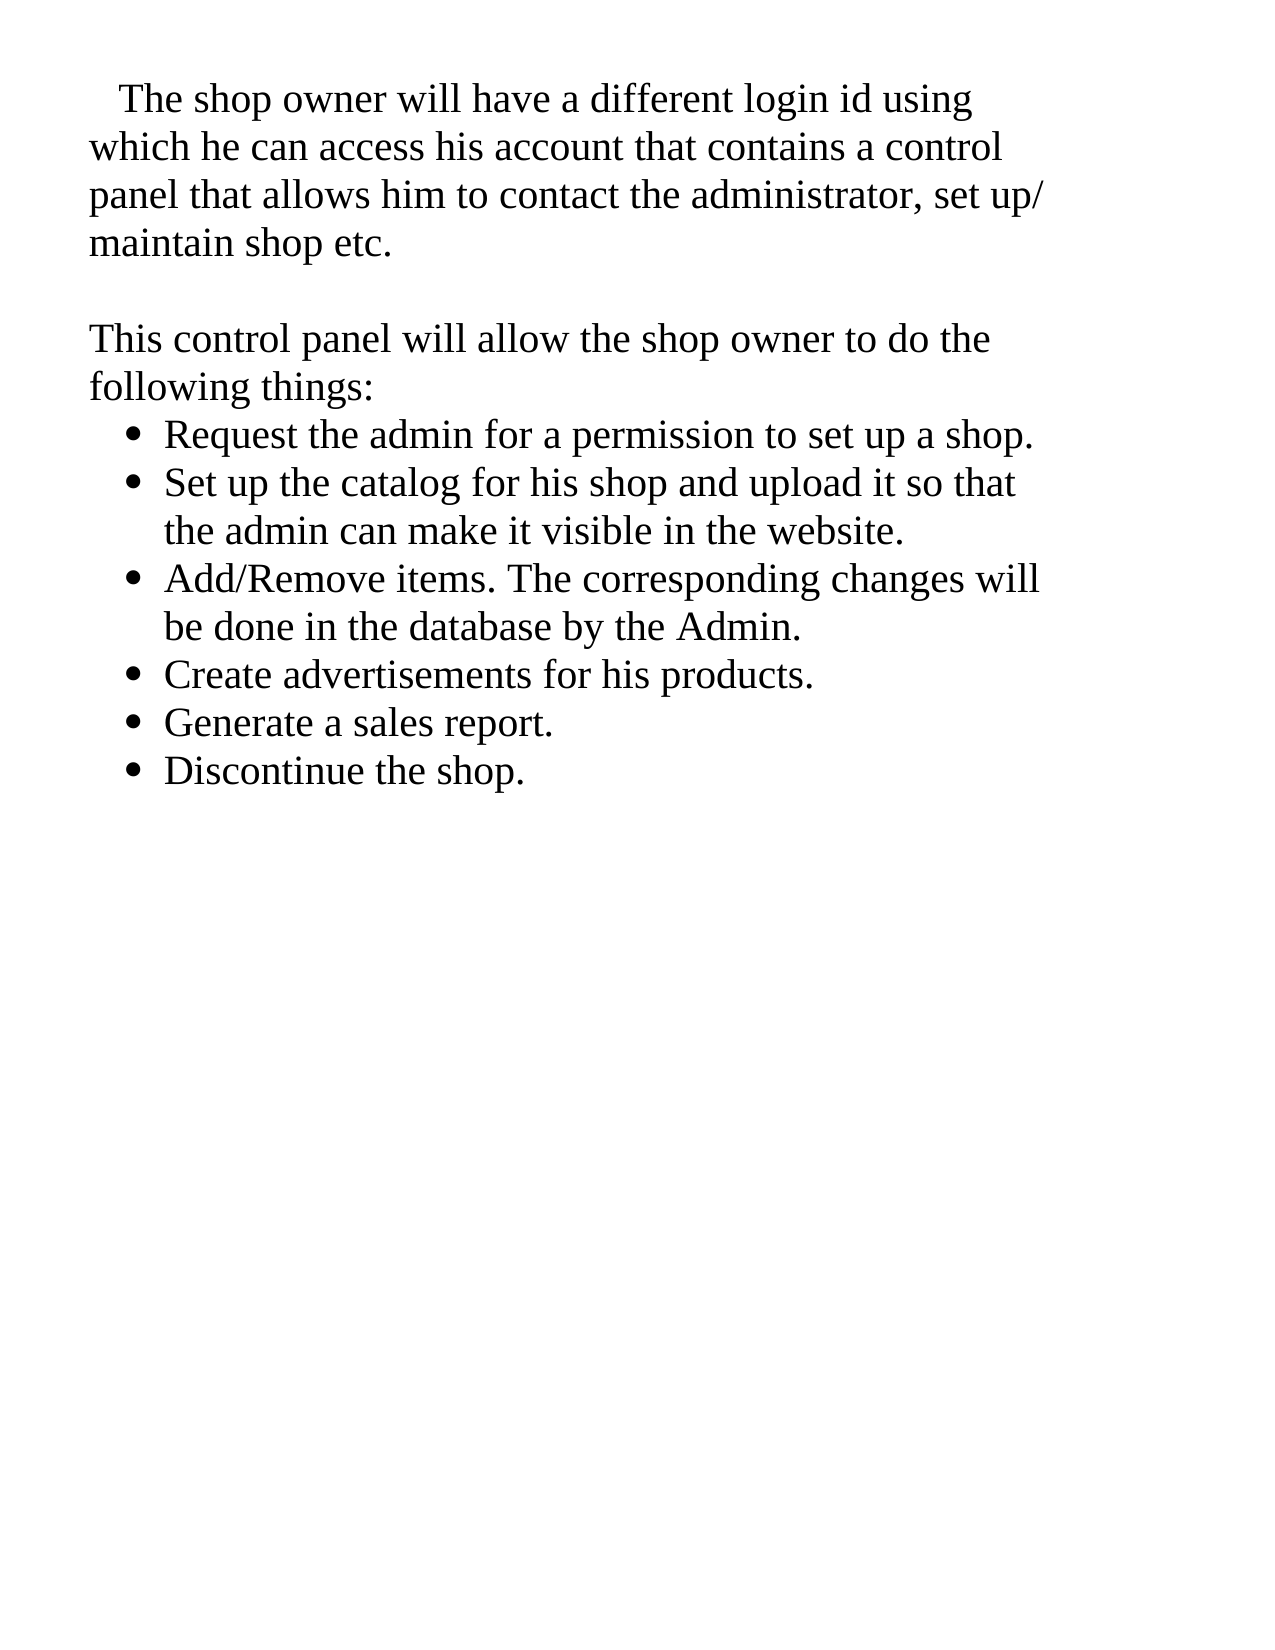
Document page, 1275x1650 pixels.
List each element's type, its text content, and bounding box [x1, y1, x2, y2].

list Add/Remove items. The corresponding changes will be done in the database by the Admin. [126, 553, 1050, 649]
list Request the admin for a permission to set up a shop. [126, 409, 1050, 457]
list Discontinue the shop. [126, 745, 1050, 793]
text This control panel will allow the shop owner to do the following things: [88, 313, 1050, 409]
list Set up the catalog for his shop and upload it so that the admin can make it visible in the website. [126, 457, 1050, 553]
text The shop owner will have a different login id using which he can access his account that contains a control panel that allows him to contact the administrator, set up/ maintain shop etc. [88, 74, 1050, 266]
list Create advertisements for his products. [126, 649, 1050, 697]
list Generate a sales report. [126, 697, 1050, 745]
